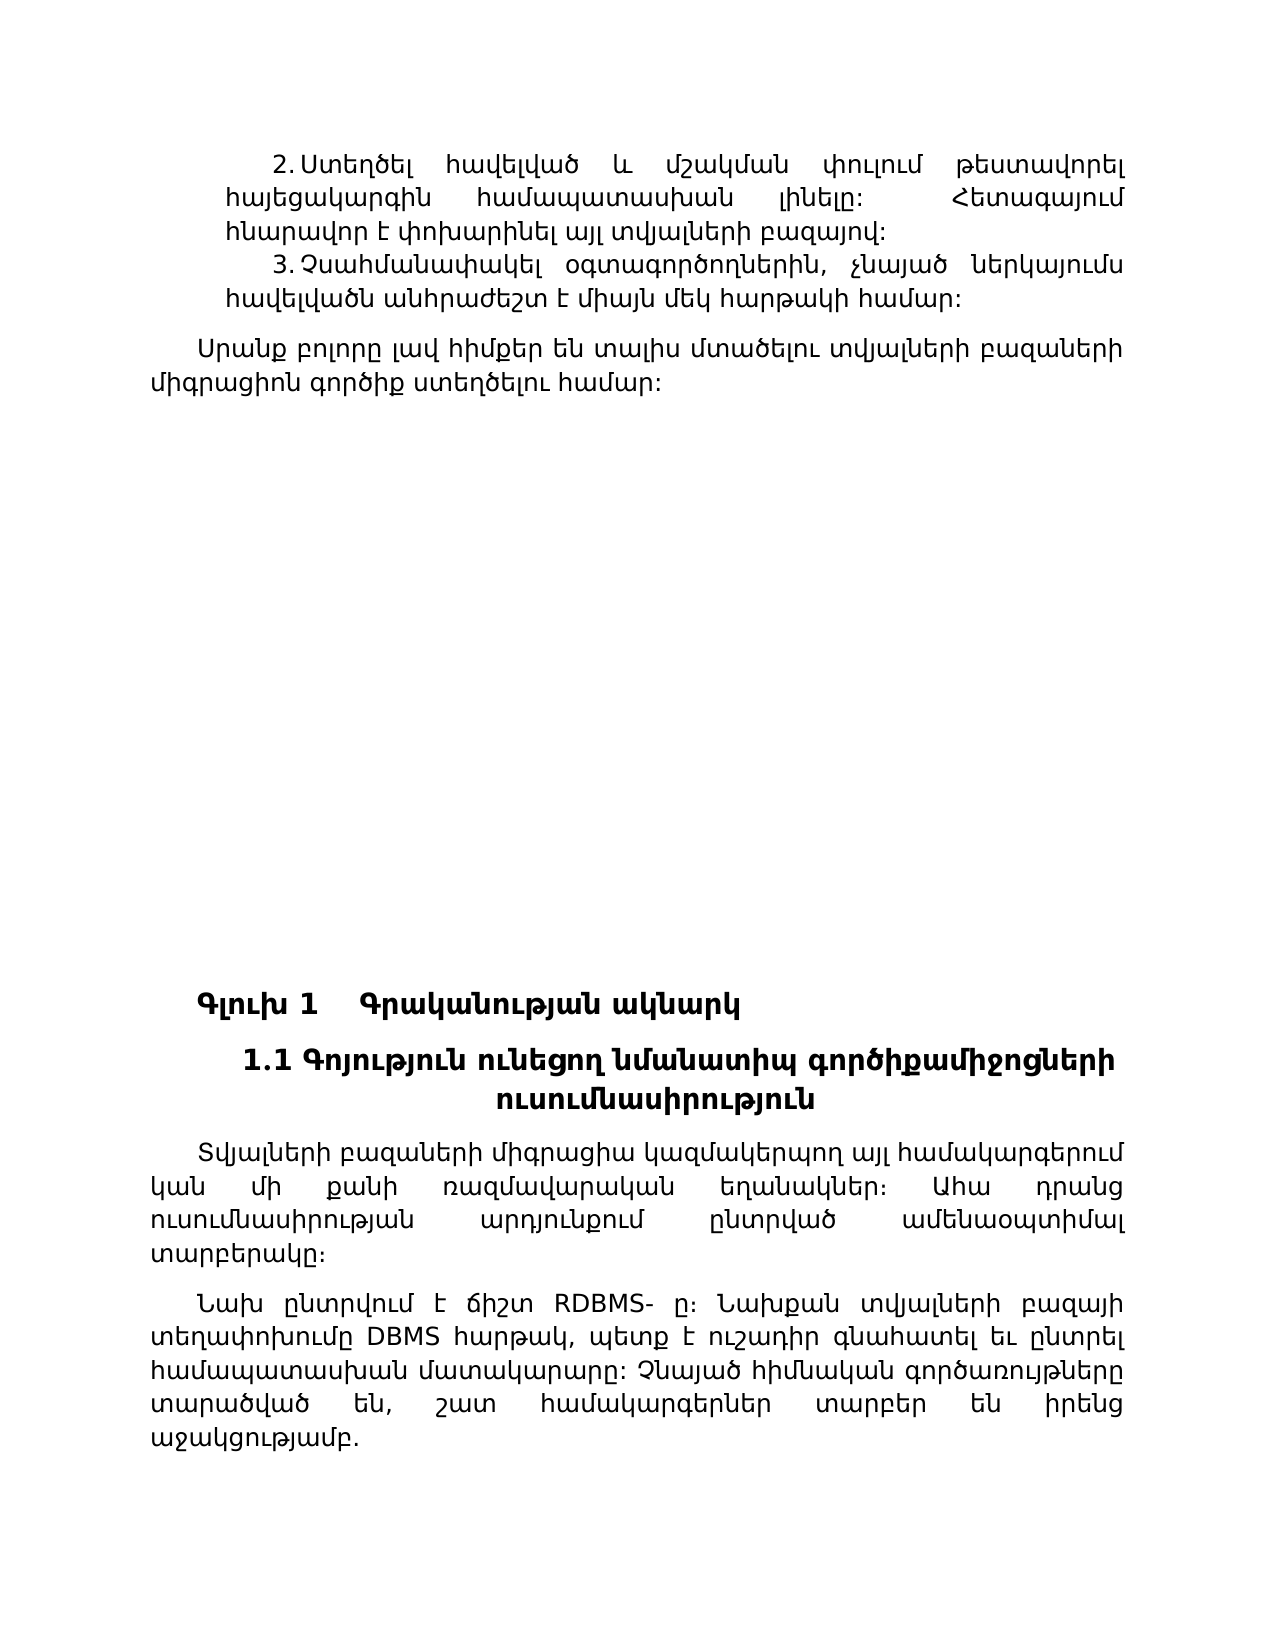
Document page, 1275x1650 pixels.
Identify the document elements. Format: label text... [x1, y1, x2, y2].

list Չսահմանափակել օգտագործողներին, չնայած ներկայումս հավելվածն անհրաժեշտ է միայն մեկ հարթակի համար: [225, 251, 1125, 313]
text Նախ ընտրվում է ճիշտ RDBMS- ը։ Նախքան տվյալների բազայի տեղափոխումը DBMS հարթակ, պետք է ուշադիր գնահատել եւ ընտրել համապատասխան մատակարարը: Չնայած հիմնական գործառույթները տարածված են, շատ համակարգերներ տարբեր են իրենց աջակցությամբ. [150, 1289, 1125, 1452]
list Ստեղծել հավելված և մշակման փուլում թեստավորել հայեցակարգին համապատասխան լինելը: Հետագայում հնարավոր է փոխարինել այլ տվյալների բազայով: [225, 150, 1125, 246]
text Գլուխ 1 Գրականության ակնարկ [150, 988, 1125, 1022]
text Սրանք բոլորը լավ հիմքեր են տալիս մտածելու տվյալների բազաների միգրացիոն գործիք ստեղծելու համար: [150, 334, 1125, 397]
text Տվյալների բազաների միգրացիա կազմակերպող այլ համակարգերում կան մի քանի ռազմավարական եղանակներ։ Ահա դրանց ուսումնասիրության արդյունքում ընտրված ամենաօպտիմալ տարբերակը։ [150, 1138, 1125, 1268]
text 1․1 Գոյություն ունեցող նմանատիպ գործիքամիջոցների ուսումնասիրություն [186, 1043, 1125, 1116]
